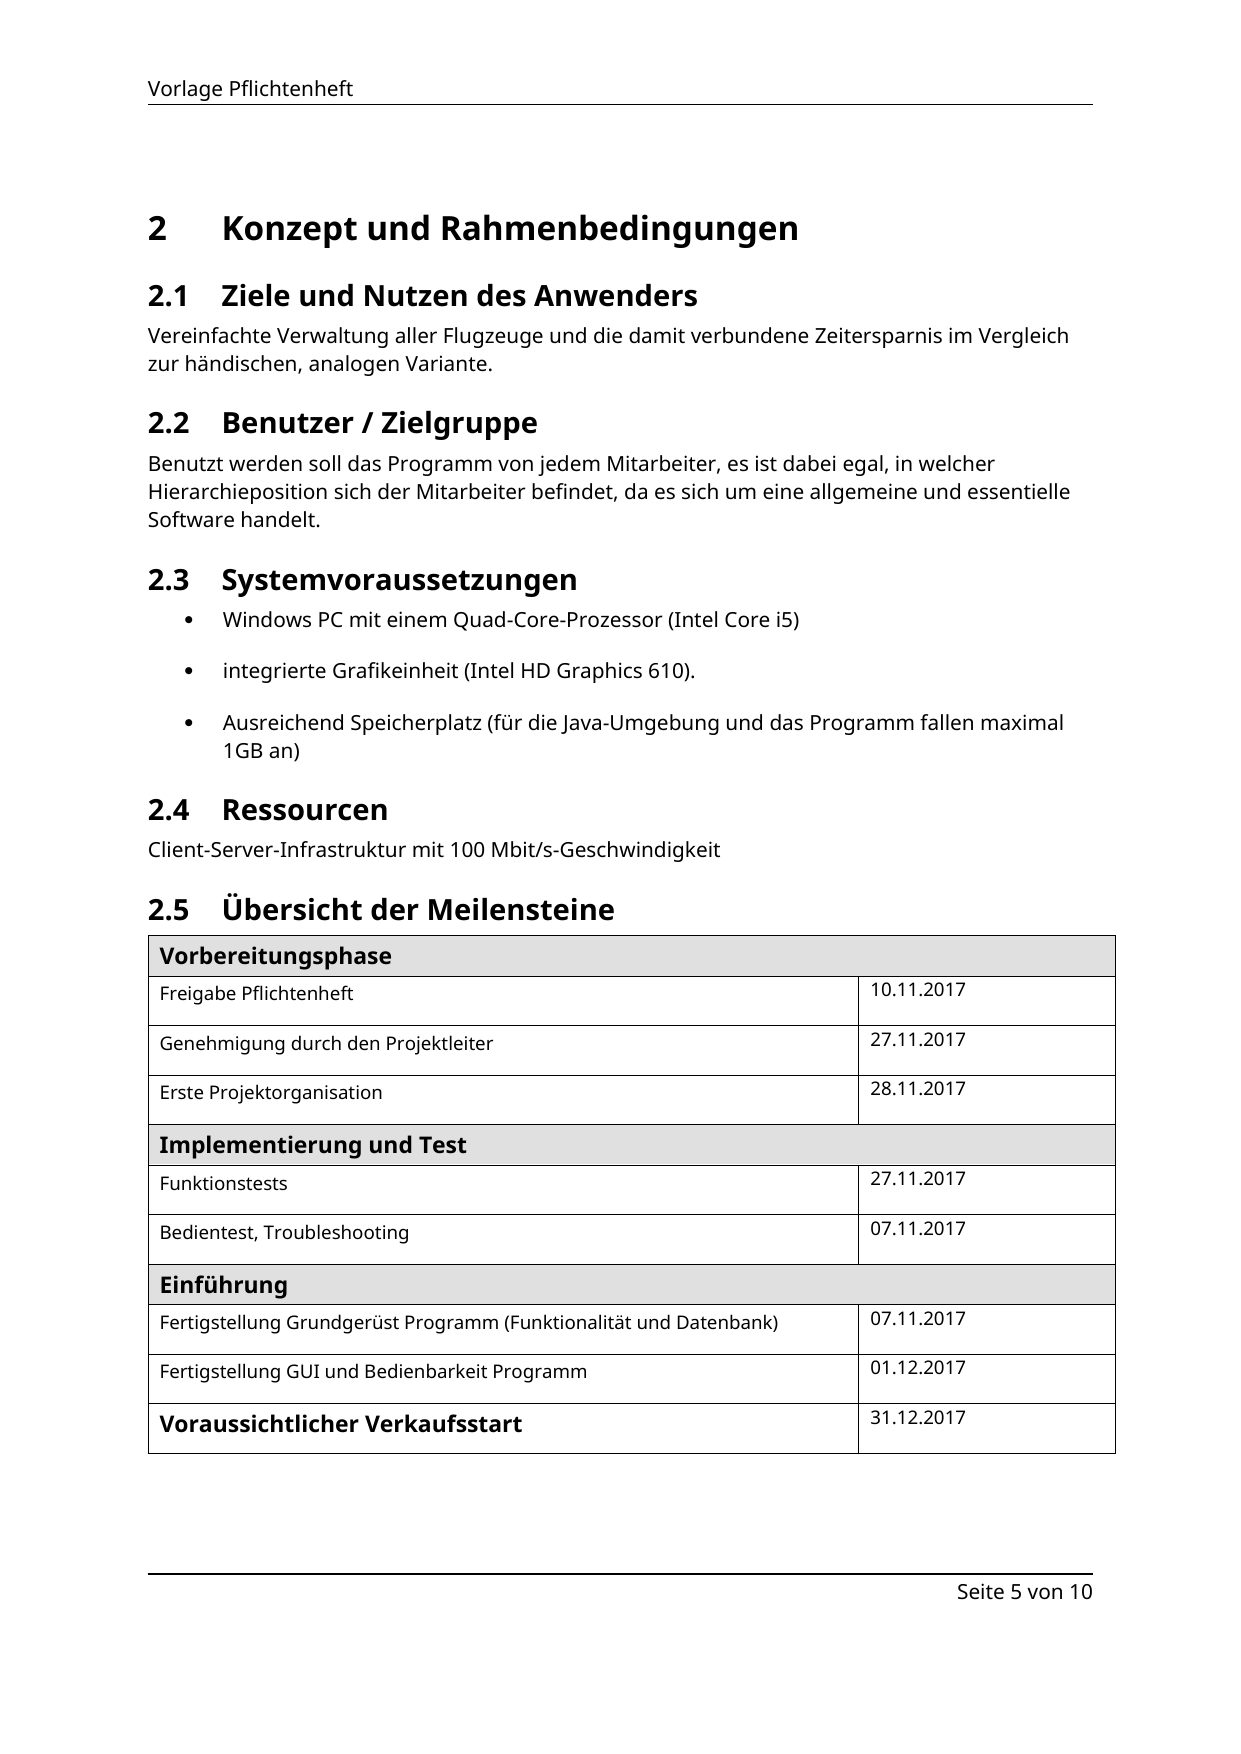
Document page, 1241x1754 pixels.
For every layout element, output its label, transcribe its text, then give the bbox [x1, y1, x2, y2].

table_cell Fertigstellung GUI und Bedienbarkeit Programm [149, 1355, 858, 1403]
subtitle Systemvoraussetzungen [148, 559, 1093, 599]
table_cell 27.11.2017 [859, 1026, 1115, 1074]
table_cell 31.12.2017 [859, 1404, 1115, 1453]
table_cell Voraussichtlicher Verkaufsstart [149, 1404, 858, 1453]
table_cell Implementierung und Test [149, 1125, 1115, 1164]
table_cell 27.11.2017 [859, 1166, 1115, 1214]
table_cell Fertigstellung Grundgerüst Programm (Funktionalität und Datenbank) [149, 1305, 858, 1354]
subtitle Konzept und Rahmenbedingungen [148, 204, 1093, 250]
text Benutzt werden soll das Programm von jedem Mitarbeiter, es ist dabei egal, in welcher Hierarchieposition sich der Mitarbeiter befindet, da es sich um eine allgemeine und essentielle Software handelt. [148, 449, 1093, 534]
table_cell Bedientest, Troubleshooting [149, 1215, 858, 1263]
table_cell 01.12.2017 [859, 1355, 1115, 1403]
table_header Vorbereitungsphase [149, 936, 1115, 976]
subtitle Ziele und Nutzen des Anwenders [148, 275, 1093, 315]
text Client-Server-Infrastruktur mit 100 Mbit/s-Geschwindigkeit [148, 836, 1093, 864]
table_cell Einführung [149, 1265, 1115, 1304]
list Windows PC mit einem Quad-Core-Prozessor (Intel Core i5) [185, 605, 1093, 633]
text Vereinfachte Verwaltung aller Flugzeuge und die damit verbundene Zeitersparnis im Vergleich zur händischen, analogen Variante. [148, 321, 1093, 378]
table_cell 07.11.2017 [859, 1305, 1115, 1354]
table_cell Freigabe Pflichtenheft [149, 977, 858, 1025]
subtitle Übersicht der Meilensteine [148, 889, 1093, 929]
subtitle Benutzer / Zielgruppe [148, 403, 1093, 442]
list Ausreichend Speicherplatz (für die Java-Umgebung und das Programm fallen maximal 1GB an) [185, 708, 1093, 764]
table_cell 07.11.2017 [859, 1215, 1115, 1263]
subtitle Ressourcen [148, 789, 1093, 829]
table_cell 10.11.2017 [859, 977, 1115, 1025]
list integrierte Grafikeinheit (Intel HD Graphics 610). [185, 656, 1093, 685]
table_cell Genehmigung durch den Projektleiter [149, 1026, 858, 1074]
table_cell Erste Projektorganisation [149, 1076, 858, 1124]
table_cell Funktionstests [149, 1166, 858, 1214]
table_cell 28.11.2017 [859, 1076, 1115, 1124]
